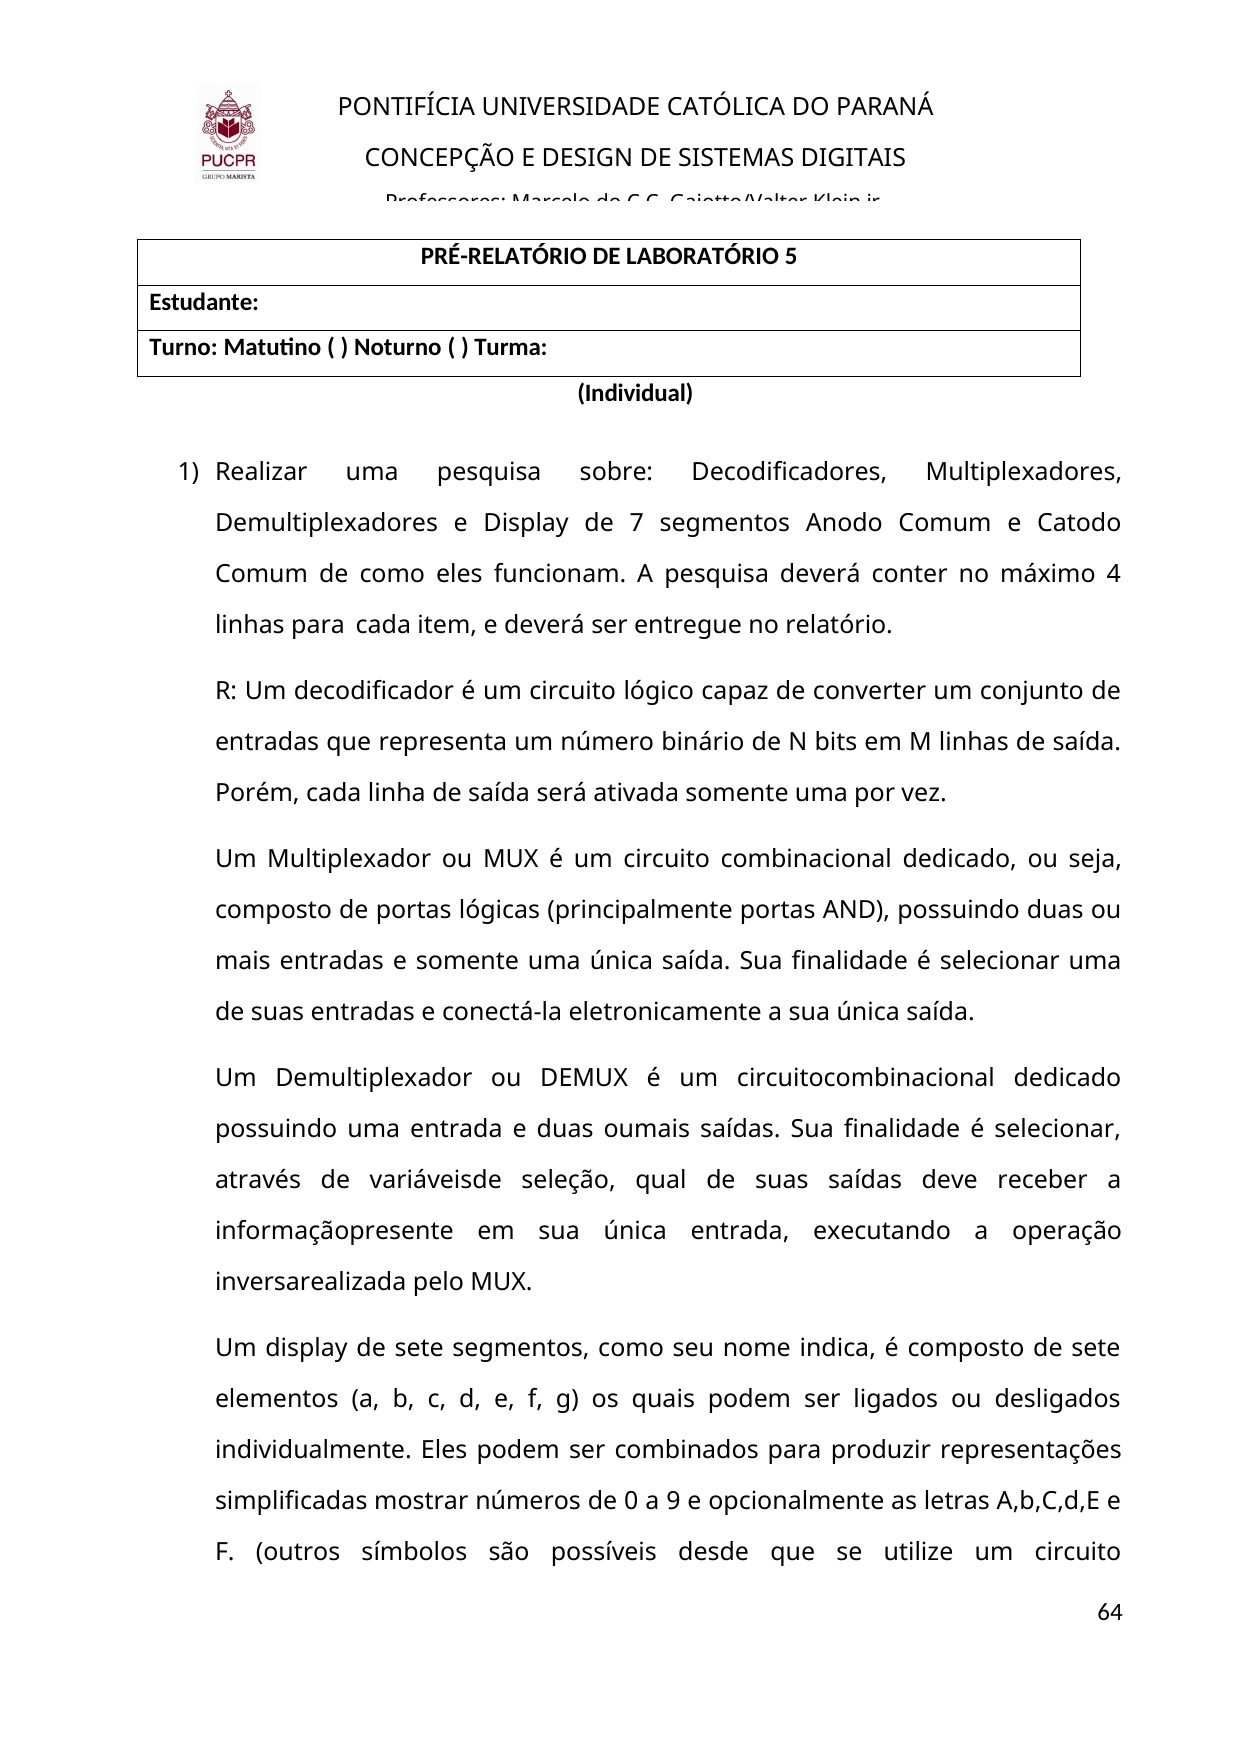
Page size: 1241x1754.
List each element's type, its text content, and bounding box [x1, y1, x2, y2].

table_cell Turno: Matutino ( ) Noturno ( ) Turma: [138, 331, 1080, 376]
list R: Um decodificador é um circuito lógico capaz de converter um conjunto de entradas que representa um número binário de N bits em M linhas de saída. Porém, cada linha de saída será ativada somente uma por vez. [215, 672, 1123, 808]
picture [193, 82, 262, 183]
list Realizar uma pesquisa sobre: Decodificadores, Multiplexadores, Demultiplexadores e Display de 7 segmentos Anodo Comum e Catodo Comum de como eles funcionam. A pesquisa deverá conter no máximo 4 linhas para cada item, e deverá ser entregue no relatório. [177, 453, 1123, 640]
list Um Demultiplexador ou DEMUX é um circuitocombinacional dedicado possuindo uma entrada e duas oumais saídas. Sua finalidade é selecionar, através de variáveisde seleção, qual de suas saídas deve receber a informaçãopresente em sua única entrada, executando a operação inversarealizada pelo MUX. [215, 1060, 1123, 1298]
table_header PRÉ-RELATÓRIO DE LABORATÓRIO 5 [138, 240, 1080, 285]
list Um Multiplexador ou MUX é um circuito combinacional dedicado, ou seja, composto de portas lógicas (principalmente portas AND), possuindo duas ou mais entradas e somente uma única saída. Sua finalidade é selecionar uma de suas entradas e conectá-la eletronicamente a sua única saída. [215, 841, 1123, 1028]
table_cell Estudante: [138, 286, 1080, 330]
subtitle (Individual) [34, 377, 1237, 408]
